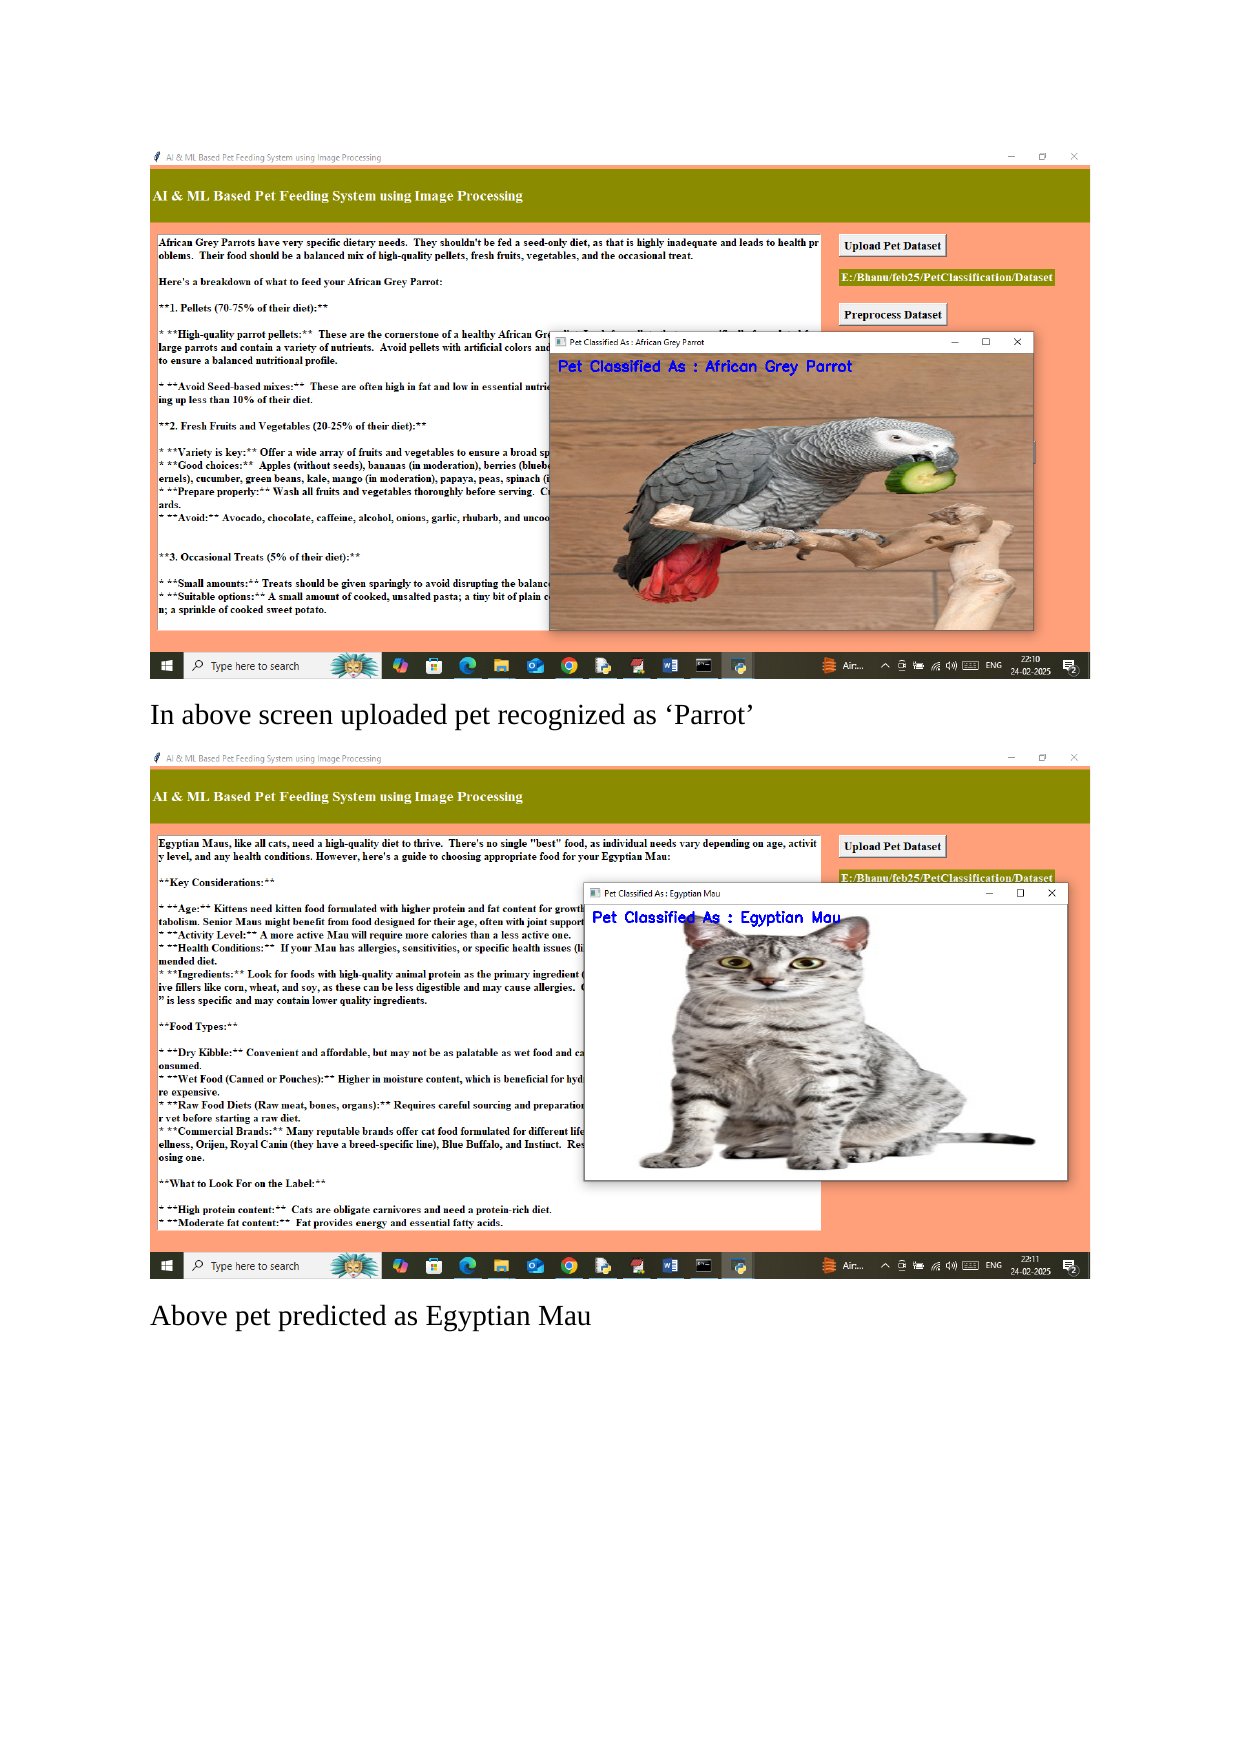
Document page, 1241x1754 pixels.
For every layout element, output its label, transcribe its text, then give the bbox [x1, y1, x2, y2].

text Above pet predicted as Egyptian Mau [150, 1298, 1090, 1331]
picture [150, 150, 1091, 679]
picture [150, 750, 1091, 1279]
text In above screen uploaded pet recognized as ‘Parrot’ [150, 697, 1090, 731]
